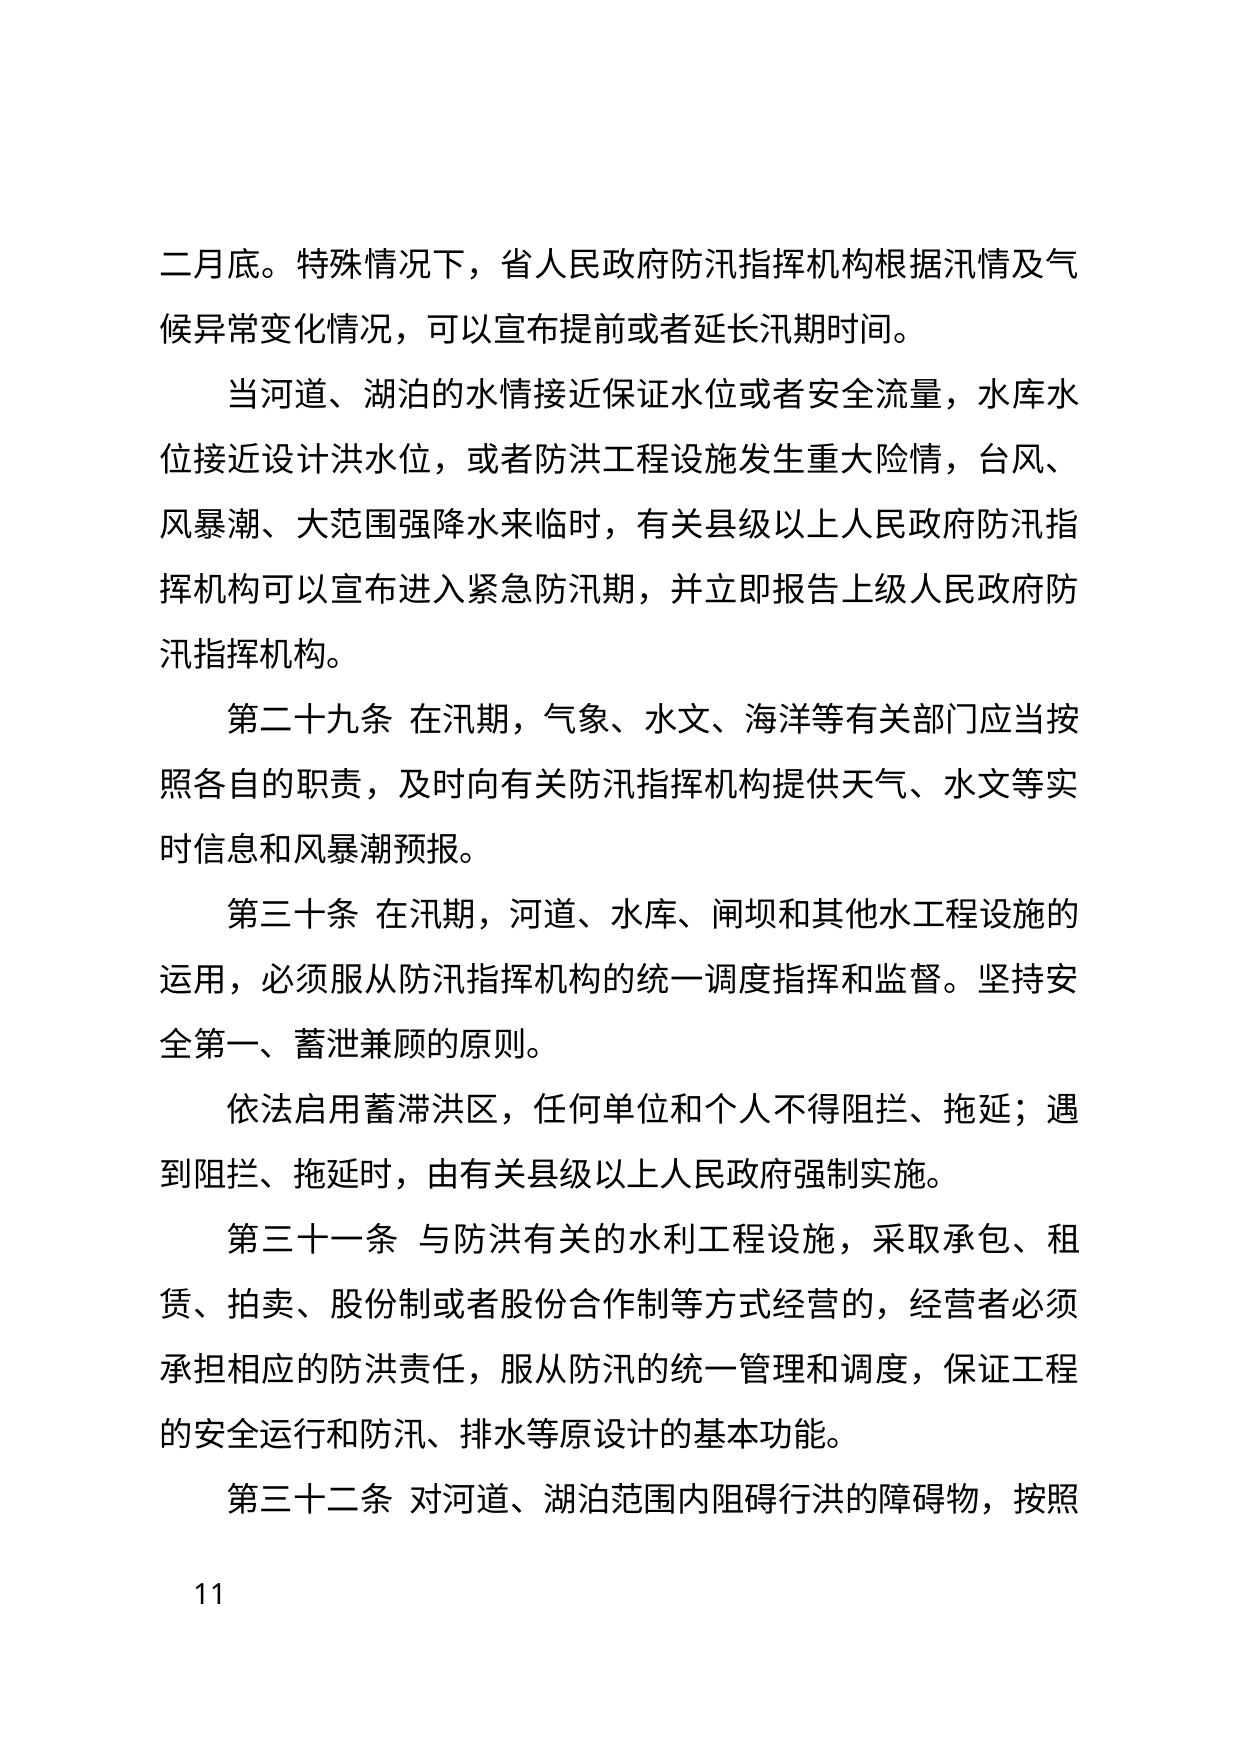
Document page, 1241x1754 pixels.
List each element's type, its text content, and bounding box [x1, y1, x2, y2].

text 依法启用蓄滞洪区，任何单位和个人不得阻拦、拖延；遇到阻拦、拖延时，由有关县级以上人民政府强制实施。 [159, 1074, 1081, 1204]
text 第三十条 在汛期，河道、水库、闸坝和其他水工程设施的运用，必须服从防汛指挥机构的统一调度指挥和监督。坚持安全第一、蓄泄兼顾的原则。 [159, 879, 1081, 1074]
text 第二十九条 在汛期，气象、水文、海洋等有关部门应当按照各自的职责，及时向有关防汛指挥机构提供天气、水文等实时信息和风暴潮预报。 [159, 684, 1081, 879]
text 第三十一条 与防洪有关的水利工程设施，采取承包、租赁、拍卖、股份制或者股份合作制等方式经营的，经营者必须承担相应的防洪责任，服从防汛的统一管理和调度，保证工程的安全运行和防汛、排水等原设计的基本功能。 [159, 1204, 1081, 1464]
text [159, 229, 1081, 359]
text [159, 1464, 1081, 1529]
text 当河道、湖泊的水情接近保证水位或者安全流量，水库水位接近设计洪水位，或者防洪工程设施发生重大险情，台风、风暴潮、大范围强降水来临时，有关县级以上人民政府防汛指挥机构可以宣布进入紧急防汛期，并立即报告上级人民政府防汛指挥机构。 [159, 359, 1081, 684]
